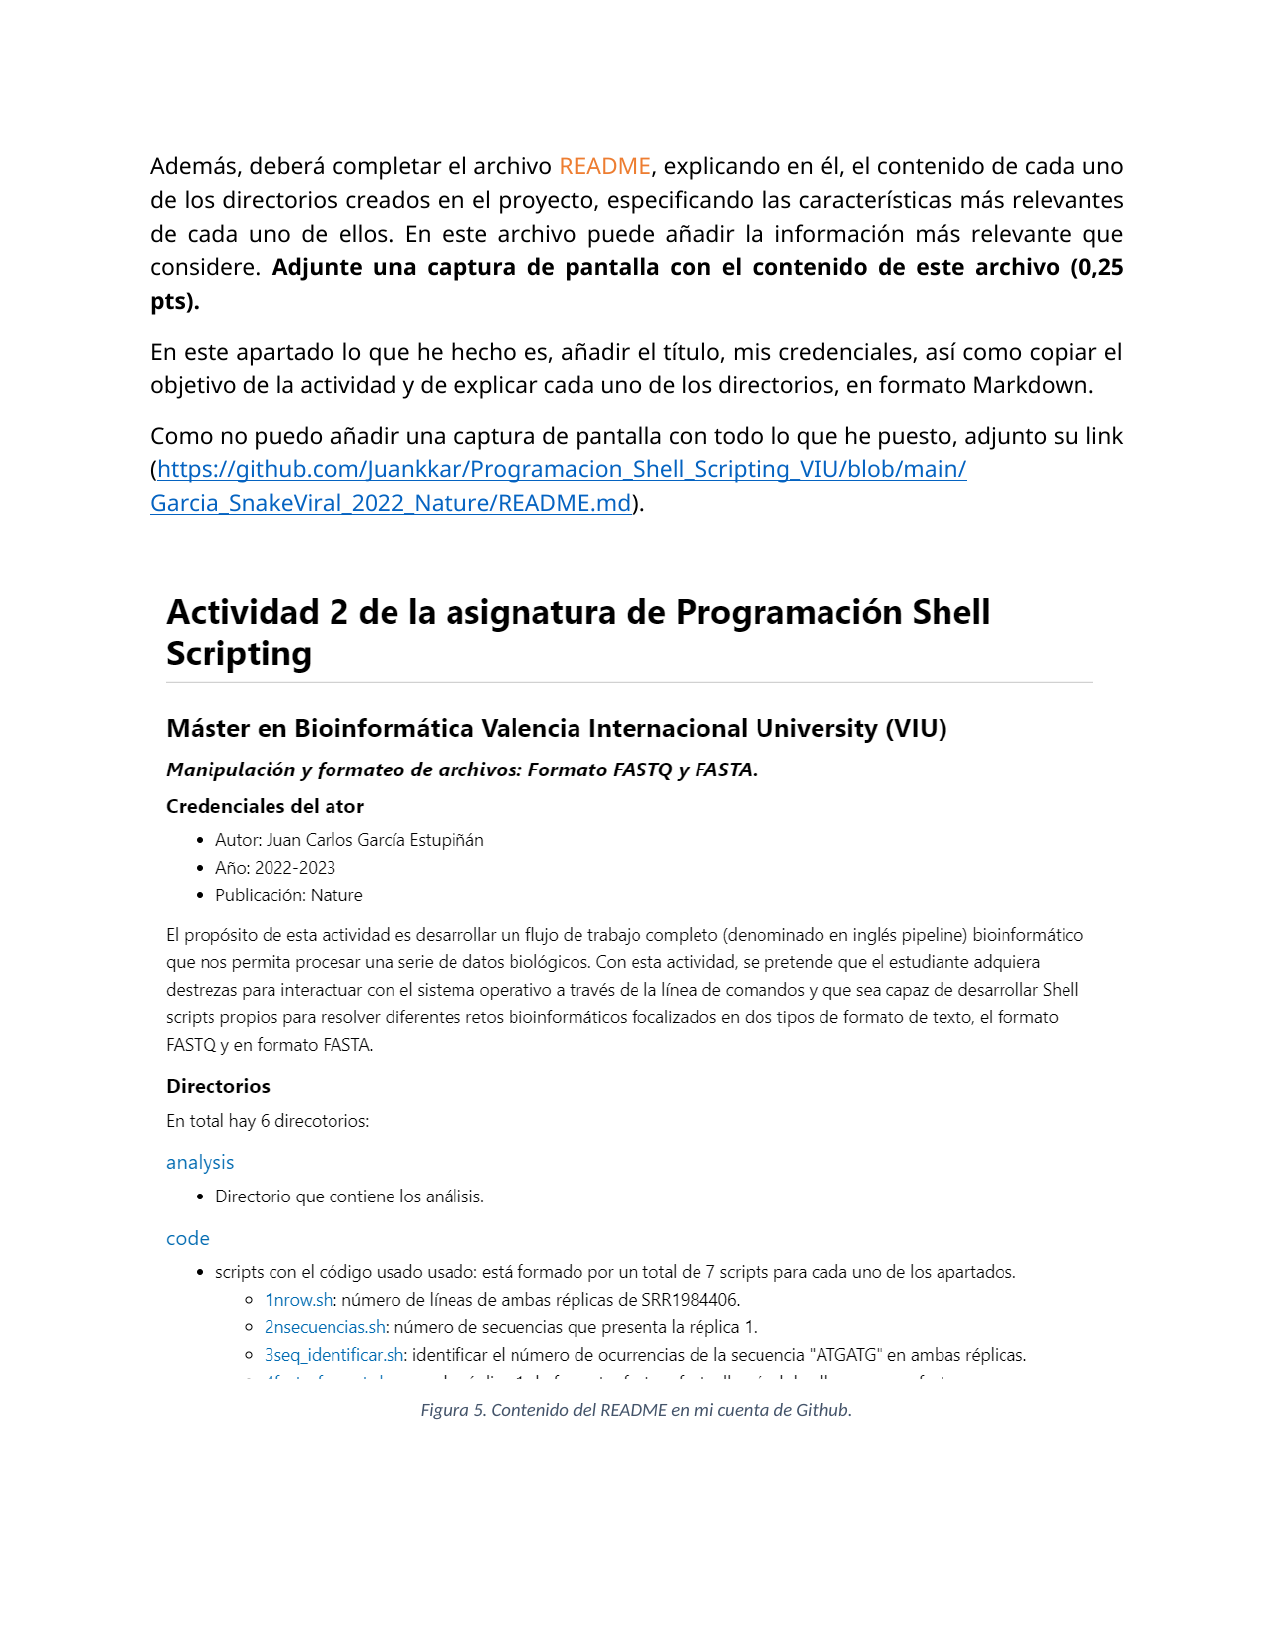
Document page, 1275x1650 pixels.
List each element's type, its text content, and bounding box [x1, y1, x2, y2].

picture [150, 587, 1125, 1379]
text Además, deberá completar el archivo README, explicando en él, el contenido de cada uno de los directorios creados en el proyecto, especificando las características más relevantes de cada uno de ellos. En este archivo puede añadir la información más relevante que considere. Adjunte una captura de pantalla con el contenido de este archivo (0,25 pts). [150, 150, 1125, 316]
text Figura 5. Contenido del README en mi cuenta de Github. [150, 1398, 1125, 1421]
text En este apartado lo que he hecho es, añadir el título, mis credenciales, así como copiar el objetivo de la actividad y de explicar cada uno de los directorios, en formato Markdown. [150, 335, 1125, 400]
text Como no puedo añadir una captura de pantalla con todo lo que he puesto, adjunto su link (https://github.com/Juankkar/Programacion_Shell_Scripting_VIU/blob/main/Garcia_SnakeViral_2022_Nature/README.md). [150, 419, 1125, 518]
